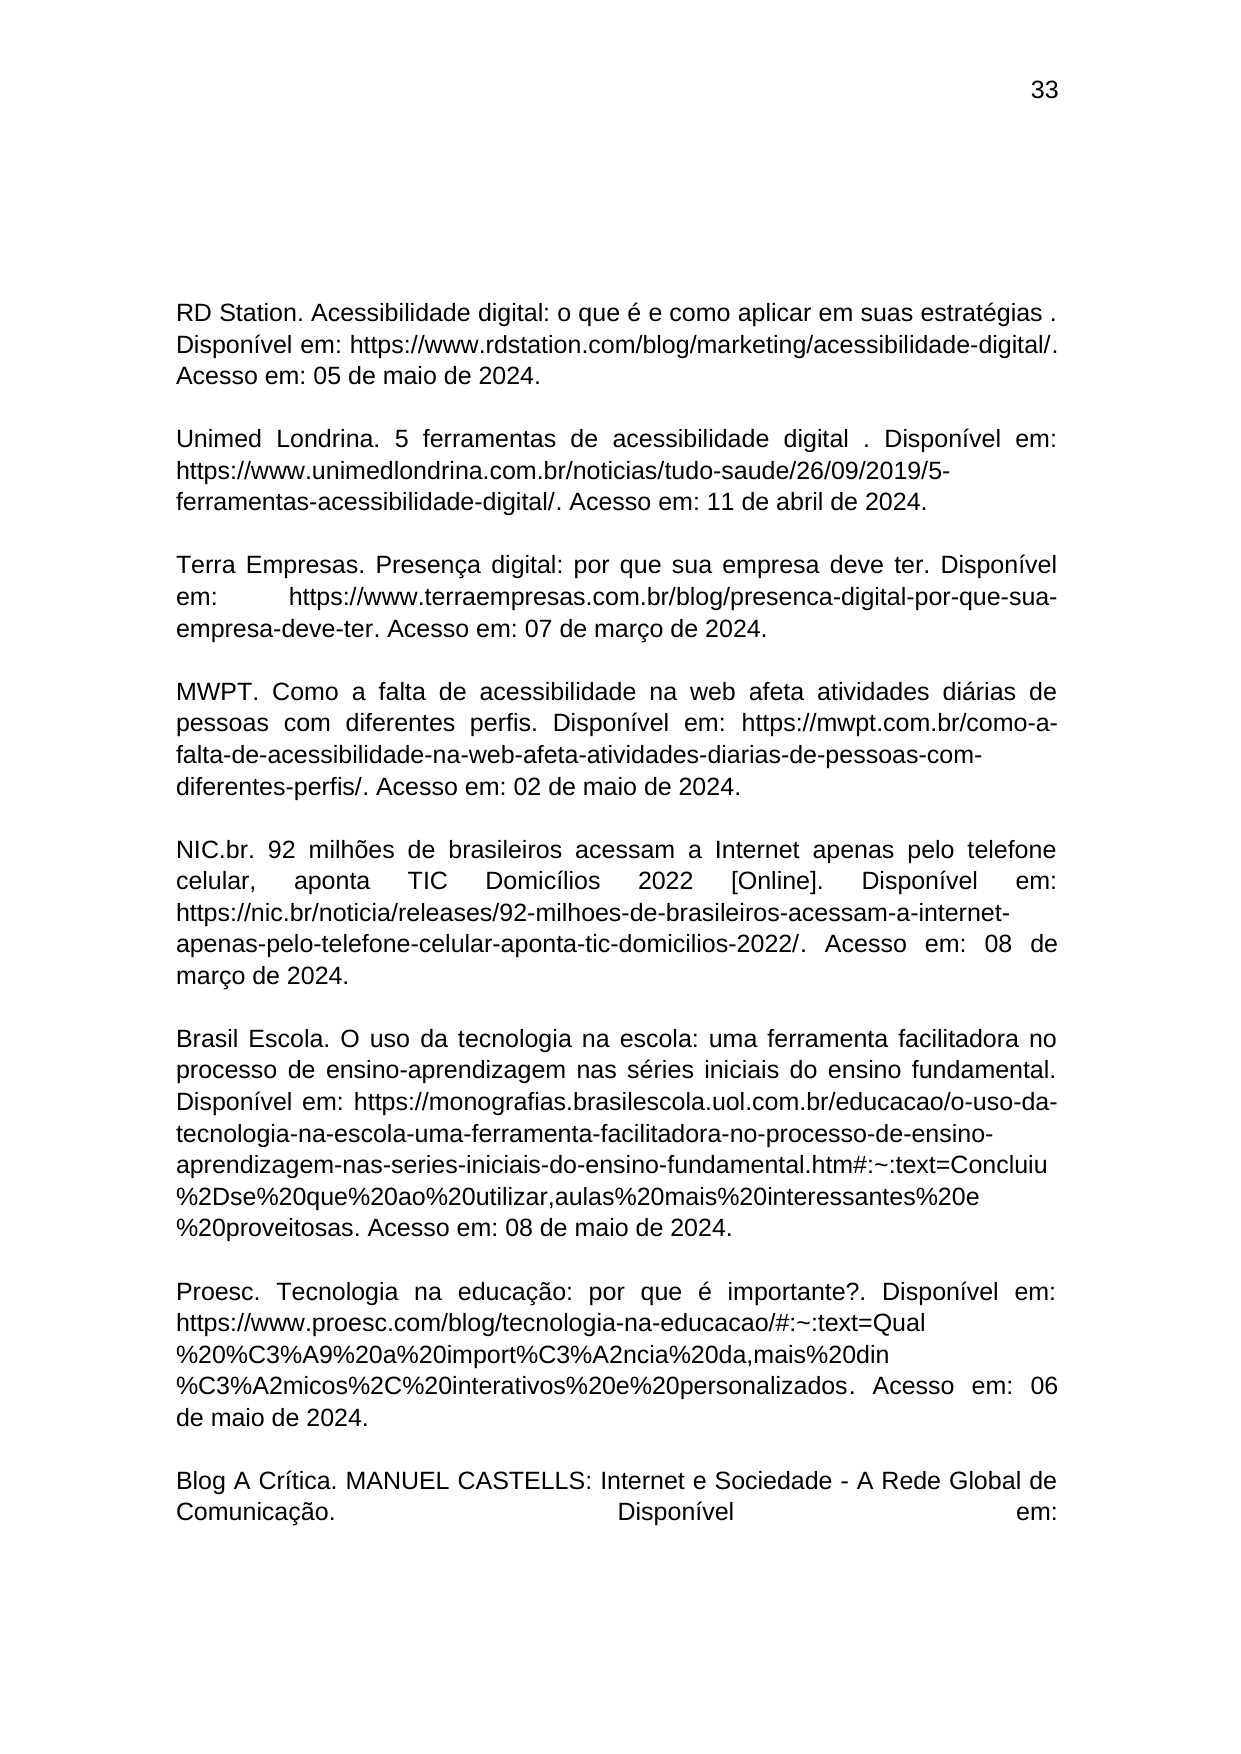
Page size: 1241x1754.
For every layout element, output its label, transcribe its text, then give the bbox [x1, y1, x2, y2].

text RD Station. Acessibilidade digital: o que é e como aplicar em suas estratégias . Disponível em: https://www.rdstation.com/blog/marketing/acessibilidade-digital/. Acesso em: 05 de maio de 2024. [176, 298, 1058, 390]
text MWPT. Como a falta de acessibilidade na web afeta atividades diárias de pessoas com diferentes perfis. Disponível em: https://mwpt.com.br/como-a-falta-de-acessibilidade-na-web-afeta-atividades-diarias-de-pessoas-com-diferentes-perfis/. Acesso em: 02 de maio de 2024. [176, 677, 1058, 800]
text Brasil Escola. O uso da tecnologia na escola: uma ferramenta facilitadora no processo de ensino-aprendizagem nas séries iniciais do ensino fundamental. Disponível em: https://monografias.brasilescola.uol.com.br/educacao/o-uso-da-tecnologia-na-escola-uma-ferramenta-facilitadora-no-processo-de-ensino-aprendizagem-nas-series-iniciais-do-ensino-fundamental.htm#:~:text=Concluiu%2Dse%20que%20ao%20utilizar,aulas%20mais%20interessantes%20e%20proveitosas. Acesso em: 08 de maio de 2024. [176, 1024, 1058, 1242]
text NIC.br. 92 milhões de brasileiros acessam a Internet apenas pelo telefone celular, aponta TIC Domicílios 2022 [Online]. Disponível em: https://nic.br/noticia/releases/92-milhoes-de-brasileiros-acessam-a-internet-apenas-pelo-telefone-celular-aponta-tic-domicilios-2022/. Acesso em: 08 de março de 2024. [176, 834, 1058, 989]
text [176, 1466, 1058, 1526]
text Proesc. Tecnologia na educação: por que é importante?. Disponível em: https://www.proesc.com/blog/tecnologia-na-educacao/#:~:text=Qual%20%C3%A9%20a%20import%C3%A2ncia%20da,mais%20din%C3%A2micos%2C%20interativos%20e%20personalizados. Acesso em: 06 de maio de 2024. [176, 1276, 1058, 1431]
text Terra Empresas. Presença digital: por que sua empresa deve ter. Disponível em: https://www.terraempresas.com.br/blog/presenca-digital-por-que-sua-empresa-deve-ter. Acesso em: 07 de março de 2024. [176, 551, 1058, 642]
text Unimed Londrina. 5 ferramentas de acessibilidade digital . Disponível em: https://www.unimedlondrina.com.br/noticias/tudo-saude/26/09/2019/5-ferramentas-acessibilidade-digital/. Acesso em: 11 de abril de 2024. [176, 424, 1058, 516]
